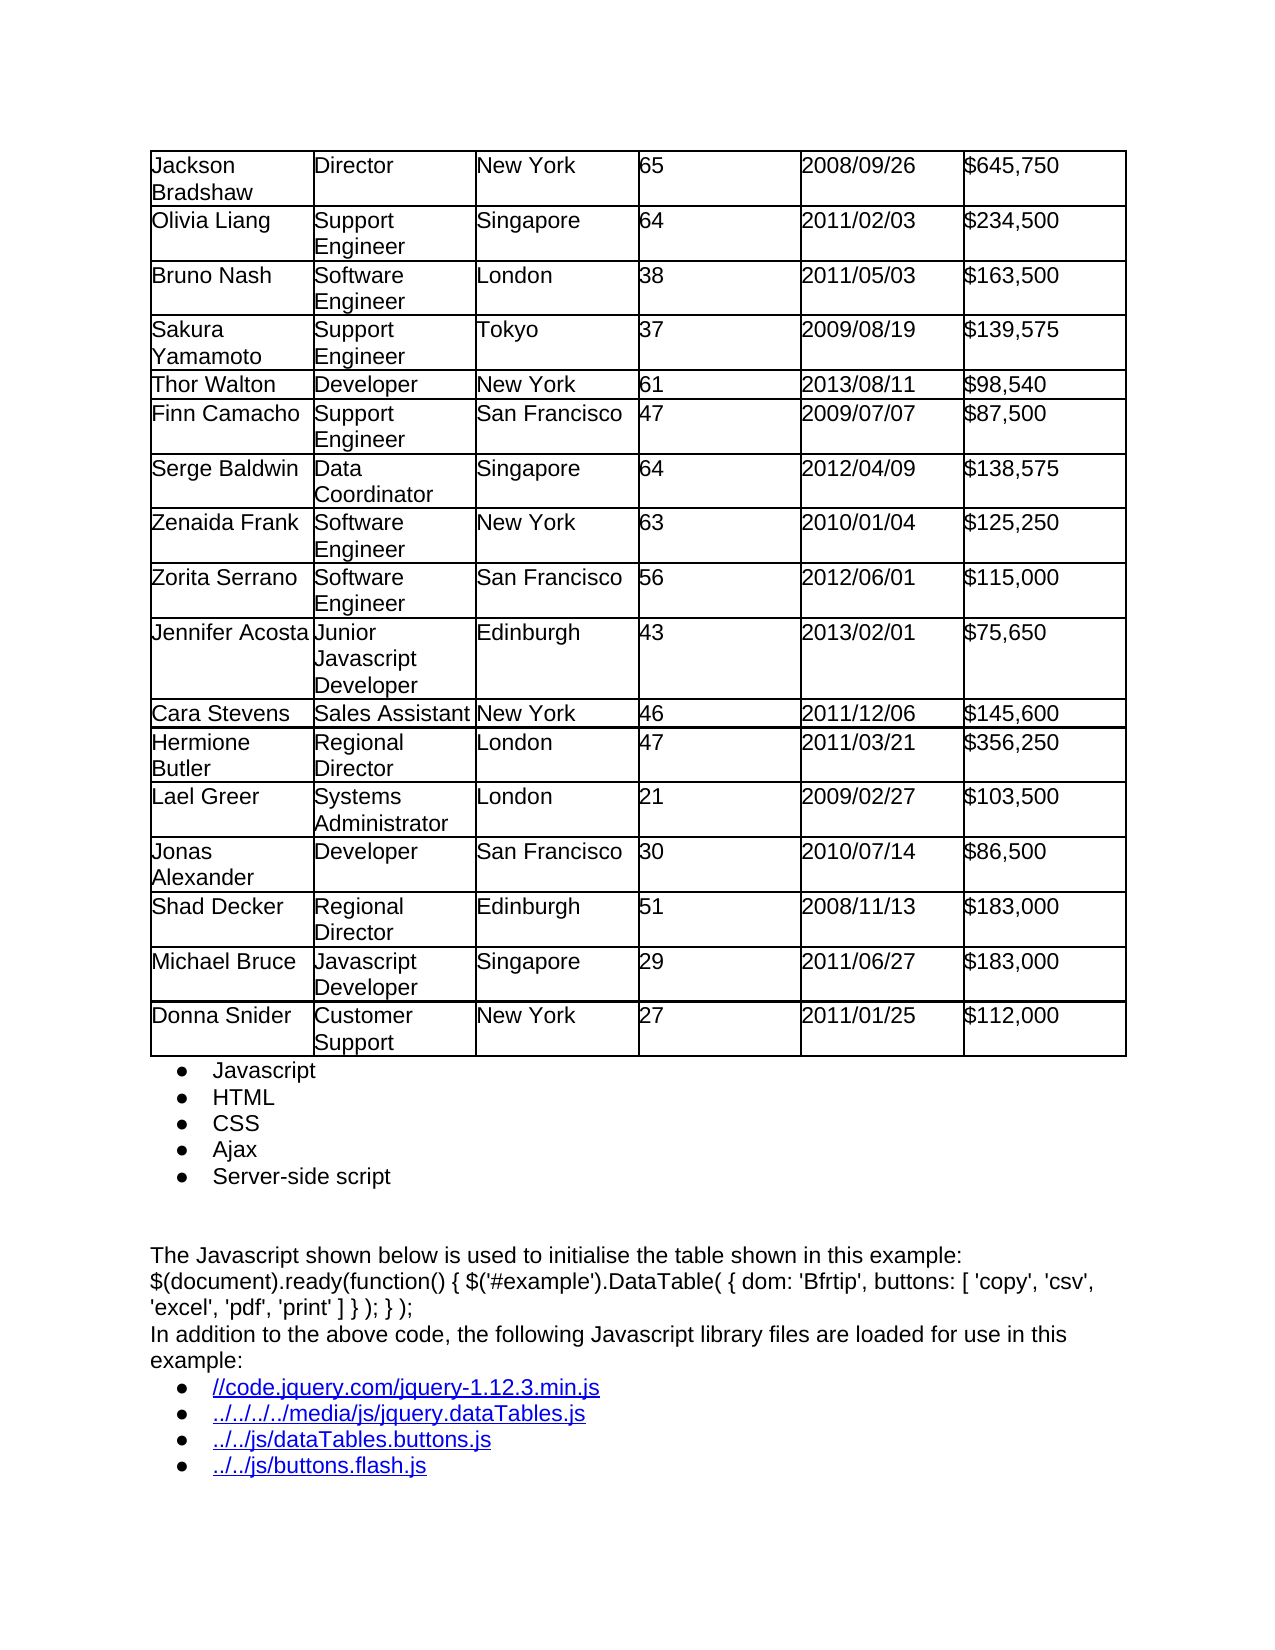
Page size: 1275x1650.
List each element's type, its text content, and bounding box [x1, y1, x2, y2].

table_cell $86,500 [965, 838, 1125, 891]
table_cell $98,540 [965, 371, 1125, 398]
text The Javascript shown below is used to initialise the table shown in this example: [150, 1242, 1125, 1268]
table_cell 64 [640, 207, 800, 259]
table_cell Singapore [477, 207, 638, 259]
table_cell 2013/08/11 [802, 371, 963, 398]
table_cell Donna Snider [152, 1003, 313, 1055]
table_cell San Francisco [477, 564, 638, 617]
table_cell Support Engineer [315, 316, 475, 369]
table_cell $183,000 [965, 893, 1125, 946]
table_cell Singapore [477, 948, 638, 1000]
table_cell 37 [640, 316, 800, 369]
table_cell $645,750 [965, 152, 1125, 205]
table_cell 2011/06/27 [802, 948, 963, 1000]
list Server-side script [175, 1163, 1125, 1189]
table_cell Jonas Alexander [152, 838, 313, 891]
table_cell 2010/01/04 [802, 509, 963, 562]
table_cell London [477, 783, 638, 836]
table_cell 56 [640, 564, 800, 617]
table_cell $103,500 [965, 783, 1125, 836]
table_cell 2013/02/01 [802, 619, 963, 698]
table_cell 2009/08/19 [802, 316, 963, 369]
table_cell 30 [640, 838, 800, 891]
table_cell Hermione Butler [152, 729, 313, 781]
table_cell Software Engineer [315, 509, 475, 562]
table_cell Support Engineer [315, 207, 475, 259]
table_cell Sakura Yamamoto [152, 316, 313, 369]
table_cell Singapore [477, 455, 638, 507]
table_cell $87,500 [965, 400, 1125, 452]
list CSS [175, 1110, 1125, 1136]
table_cell $234,500 [965, 207, 1125, 259]
table_cell Developer [315, 838, 475, 891]
text In addition to the above code, the following Javascript library files are loaded for use in this example: [150, 1321, 1125, 1373]
table_cell 63 [640, 509, 800, 562]
table_cell Thor Walton [152, 371, 313, 398]
table_cell Software Engineer [315, 564, 475, 617]
table_cell 43 [640, 619, 800, 698]
table_cell $356,250 [965, 729, 1125, 781]
list ../../../../media/js/jquery.dataTables.js [175, 1400, 1125, 1426]
table_cell 51 [640, 893, 800, 946]
table_cell Shad Decker [152, 893, 313, 946]
table_cell Regional Director [315, 729, 475, 781]
table_cell Finn Camacho [152, 400, 313, 452]
table_cell 2009/02/27 [802, 783, 963, 836]
table_cell 61 [640, 371, 800, 398]
table_cell Javascript Developer [315, 948, 475, 1000]
list Ajax [175, 1136, 1125, 1163]
table_cell 47 [640, 400, 800, 452]
table_cell Cara Stevens [152, 700, 313, 726]
table_cell Sales Assistant [315, 700, 475, 726]
table_cell Regional Director [315, 893, 475, 946]
table_cell $115,000 [965, 564, 1125, 617]
table_cell Support Engineer [315, 400, 475, 452]
text $(document).ready(function() { $('#example').DataTable( { dom: 'Bfrtip', buttons: [ 'copy', 'csv', 'excel', 'pdf', 'print' ] } ); } ); [150, 1268, 1125, 1321]
table_cell 29 [640, 948, 800, 1000]
table_cell 46 [640, 700, 800, 726]
table_cell Bruno Nash [152, 262, 313, 314]
table_cell $163,500 [965, 262, 1125, 314]
table_cell 2011/12/06 [802, 700, 963, 726]
table_cell 2008/11/13 [802, 893, 963, 946]
table_cell New York [477, 152, 638, 205]
table_cell 2011/05/03 [802, 262, 963, 314]
table_cell 21 [640, 783, 800, 836]
table_cell Zenaida Frank [152, 509, 313, 562]
list HTML [175, 1083, 1125, 1110]
list ../../js/buttons.flash.js [175, 1452, 1125, 1479]
table_cell 2011/01/25 [802, 1003, 963, 1055]
table_cell $138,575 [965, 455, 1125, 507]
table_cell $112,000 [965, 1003, 1125, 1055]
table_cell New York [477, 371, 638, 398]
table_cell $145,600 [965, 700, 1125, 726]
table_cell 2009/07/07 [802, 400, 963, 452]
table_cell Michael Bruce [152, 948, 313, 1000]
table_cell 2012/04/09 [802, 455, 963, 507]
list ../../js/dataTables.buttons.js [175, 1426, 1125, 1452]
table_cell Edinburgh [477, 893, 638, 946]
table_cell $183,000 [965, 948, 1125, 1000]
table_cell $139,575 [965, 316, 1125, 369]
table_cell Junior Javascript Developer [315, 619, 475, 698]
table_cell $75,650 [965, 619, 1125, 698]
table_cell 2011/03/21 [802, 729, 963, 781]
table_cell Developer [315, 371, 475, 398]
table_cell London [477, 729, 638, 781]
table_cell 65 [640, 152, 800, 205]
table_cell 2011/02/03 [802, 207, 963, 259]
table_cell San Francisco [477, 400, 638, 452]
table_cell Jackson Bradshaw [152, 152, 313, 205]
table_cell San Francisco [477, 838, 638, 891]
table_cell Olivia Liang [152, 207, 313, 259]
table_cell New York [477, 1003, 638, 1055]
table_cell 2010/07/14 [802, 838, 963, 891]
table_cell 2012/06/01 [802, 564, 963, 617]
table_cell Lael Greer [152, 783, 313, 836]
table_cell 27 [640, 1003, 800, 1055]
table_cell Serge Baldwin [152, 455, 313, 507]
table_cell Software Engineer [315, 262, 475, 314]
table_cell 64 [640, 455, 800, 507]
table_cell Zorita Serrano [152, 564, 313, 617]
table_cell New York [477, 509, 638, 562]
table_cell Customer Support [315, 1003, 475, 1055]
table_cell 2008/09/26 [802, 152, 963, 205]
table_cell 47 [640, 729, 800, 781]
list //code.jquery.com/jquery-1.12.3.min.js [175, 1373, 1125, 1400]
table_cell Data Coordinator [315, 455, 475, 507]
table_cell 38 [640, 262, 800, 314]
table_cell London [477, 262, 638, 314]
table_cell Tokyo [477, 316, 638, 369]
table_cell $125,250 [965, 509, 1125, 562]
table_cell Edinburgh [477, 619, 638, 698]
list Javascript [175, 1057, 1125, 1083]
table_cell Systems Administrator [315, 783, 475, 836]
table_cell New York [477, 700, 638, 726]
table_cell Director [315, 152, 475, 205]
table_cell Jennifer Acosta [152, 619, 313, 698]
